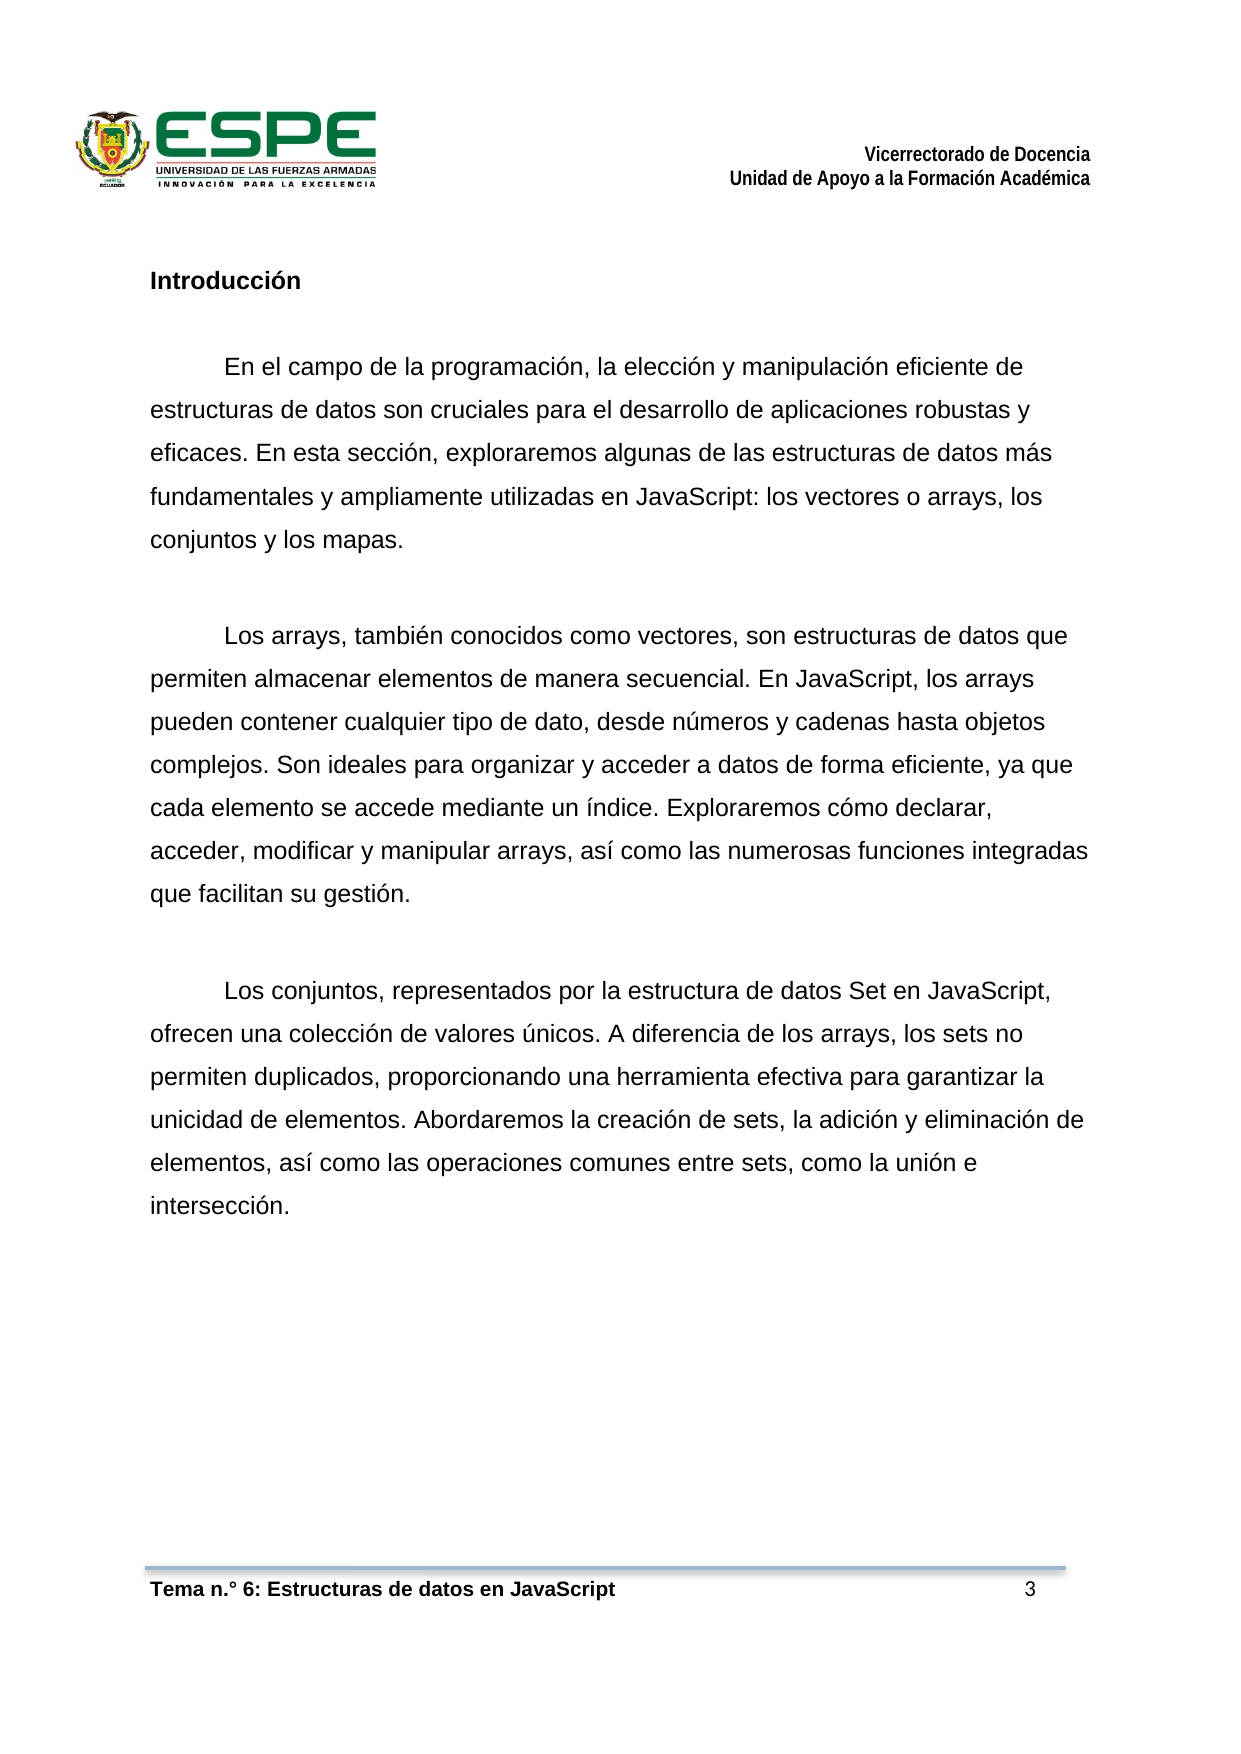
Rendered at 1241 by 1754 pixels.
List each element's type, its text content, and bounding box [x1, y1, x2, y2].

text Los conjuntos, representados por la estructura de datos Set en JavaScript, ofrecen una colección de valores únicos. A diferencia de los arrays, los sets no permiten duplicados, proporcionando una herramienta efectiva para garantizar la unicidad de elementos. Abordaremos la creación de sets, la adición y eliminación de elementos, así como las operaciones comunes entre sets, como la unión e intersección. [150, 976, 1090, 1220]
text En el campo de la programación, la elección y manipulación eficiente de estructuras de datos son cruciales para el desarrollo de aplicaciones robustas y eficaces. En esta sección, exploraremos algunas de las estructuras de datos más fundamentales y ampliamente utilizadas en JavaScript: los vectores o arrays, los conjuntos y los mapas. [150, 352, 1090, 553]
subtitle Introducción [150, 266, 1090, 295]
picture [75, 111, 376, 187]
text Los arrays, también conocidos como vectores, son estructuras de datos que permiten almacenar elementos de manera secuencial. En JavaScript, los arrays pueden contener cualquier tipo de dato, desde números y cadenas hasta objetos complejos. Son ideales para organizar y acceder a datos de forma eficiente, ya que cada elemento se accede mediante un índice. Exploraremos cómo declarar, acceder, modificar y manipular arrays, así como las numerosas funciones integradas que facilitan su gestión. [150, 621, 1090, 908]
